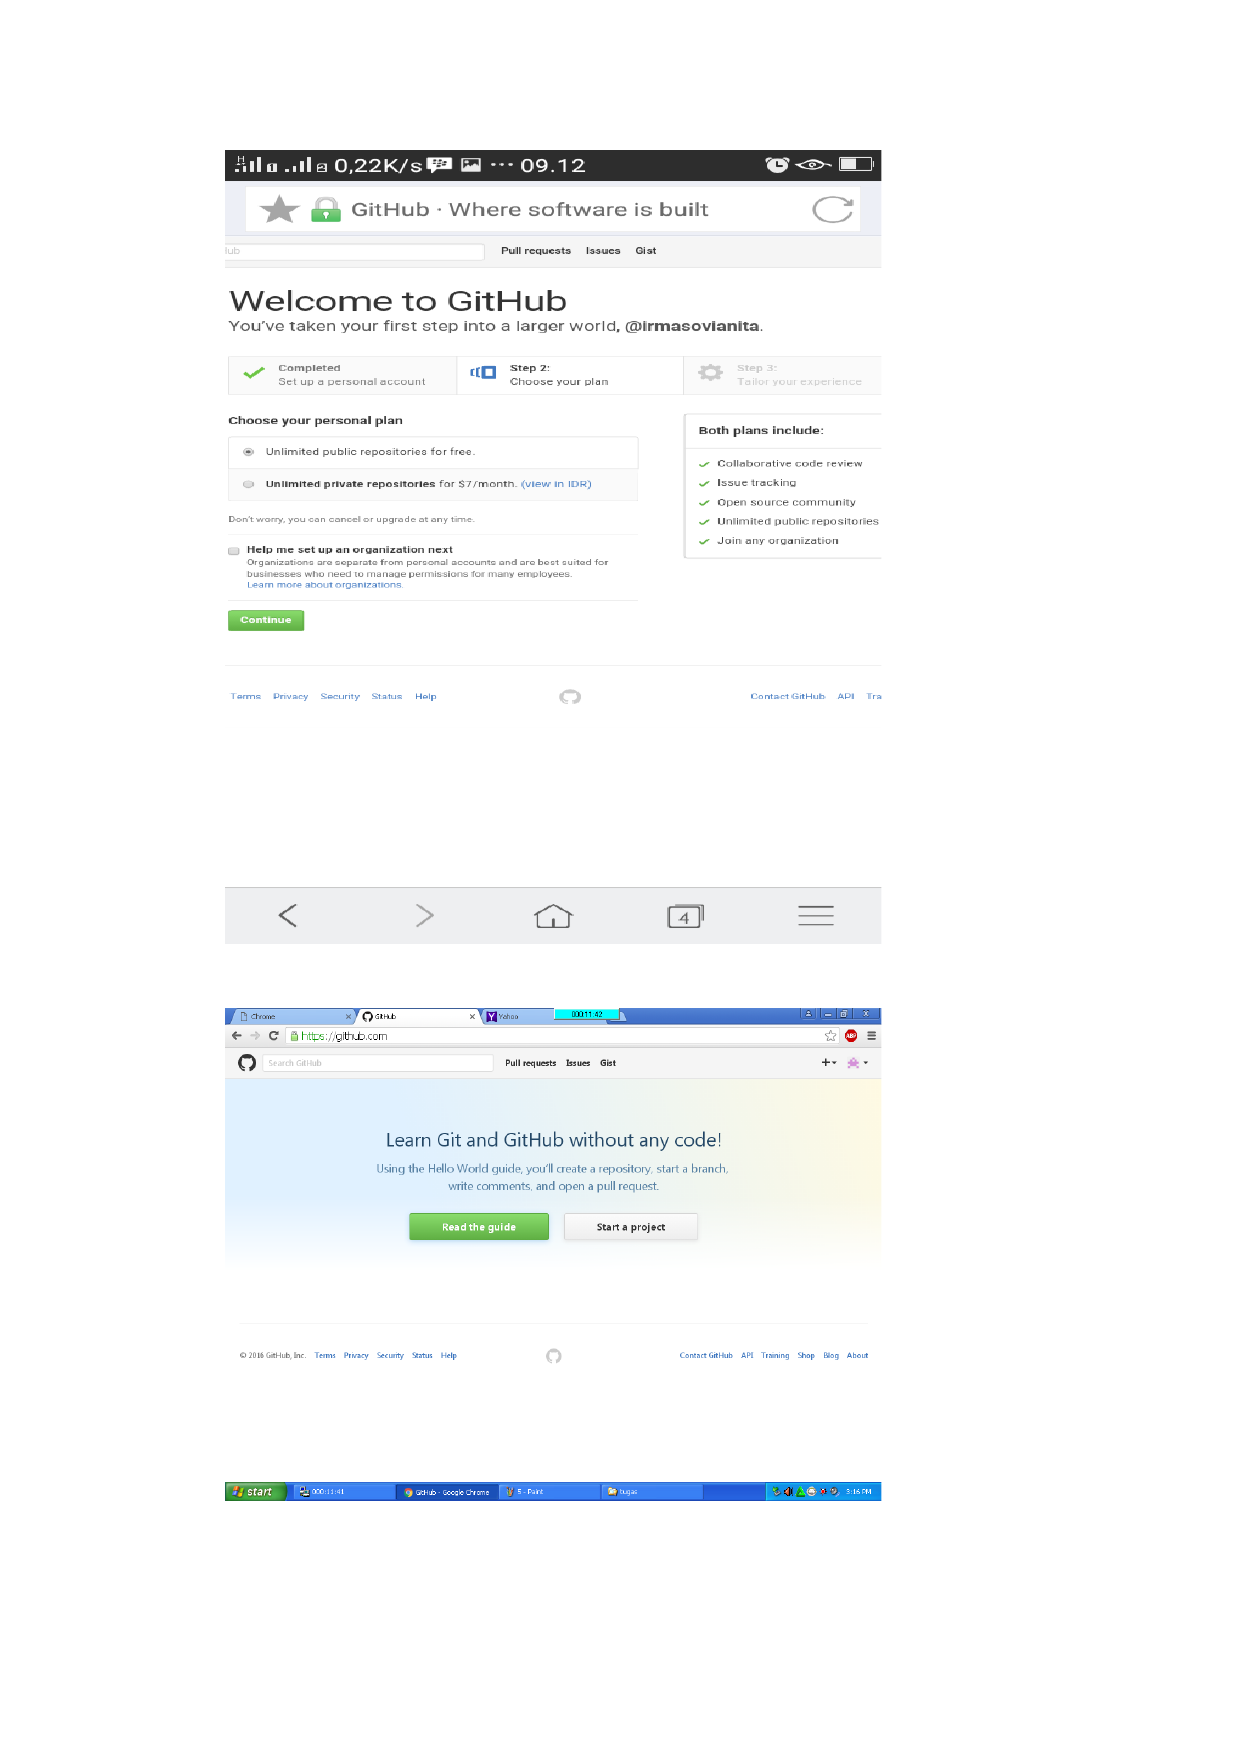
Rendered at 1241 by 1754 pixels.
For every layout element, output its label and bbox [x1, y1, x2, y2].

picture [225, 150, 882, 944]
picture [225, 1008, 882, 1501]
